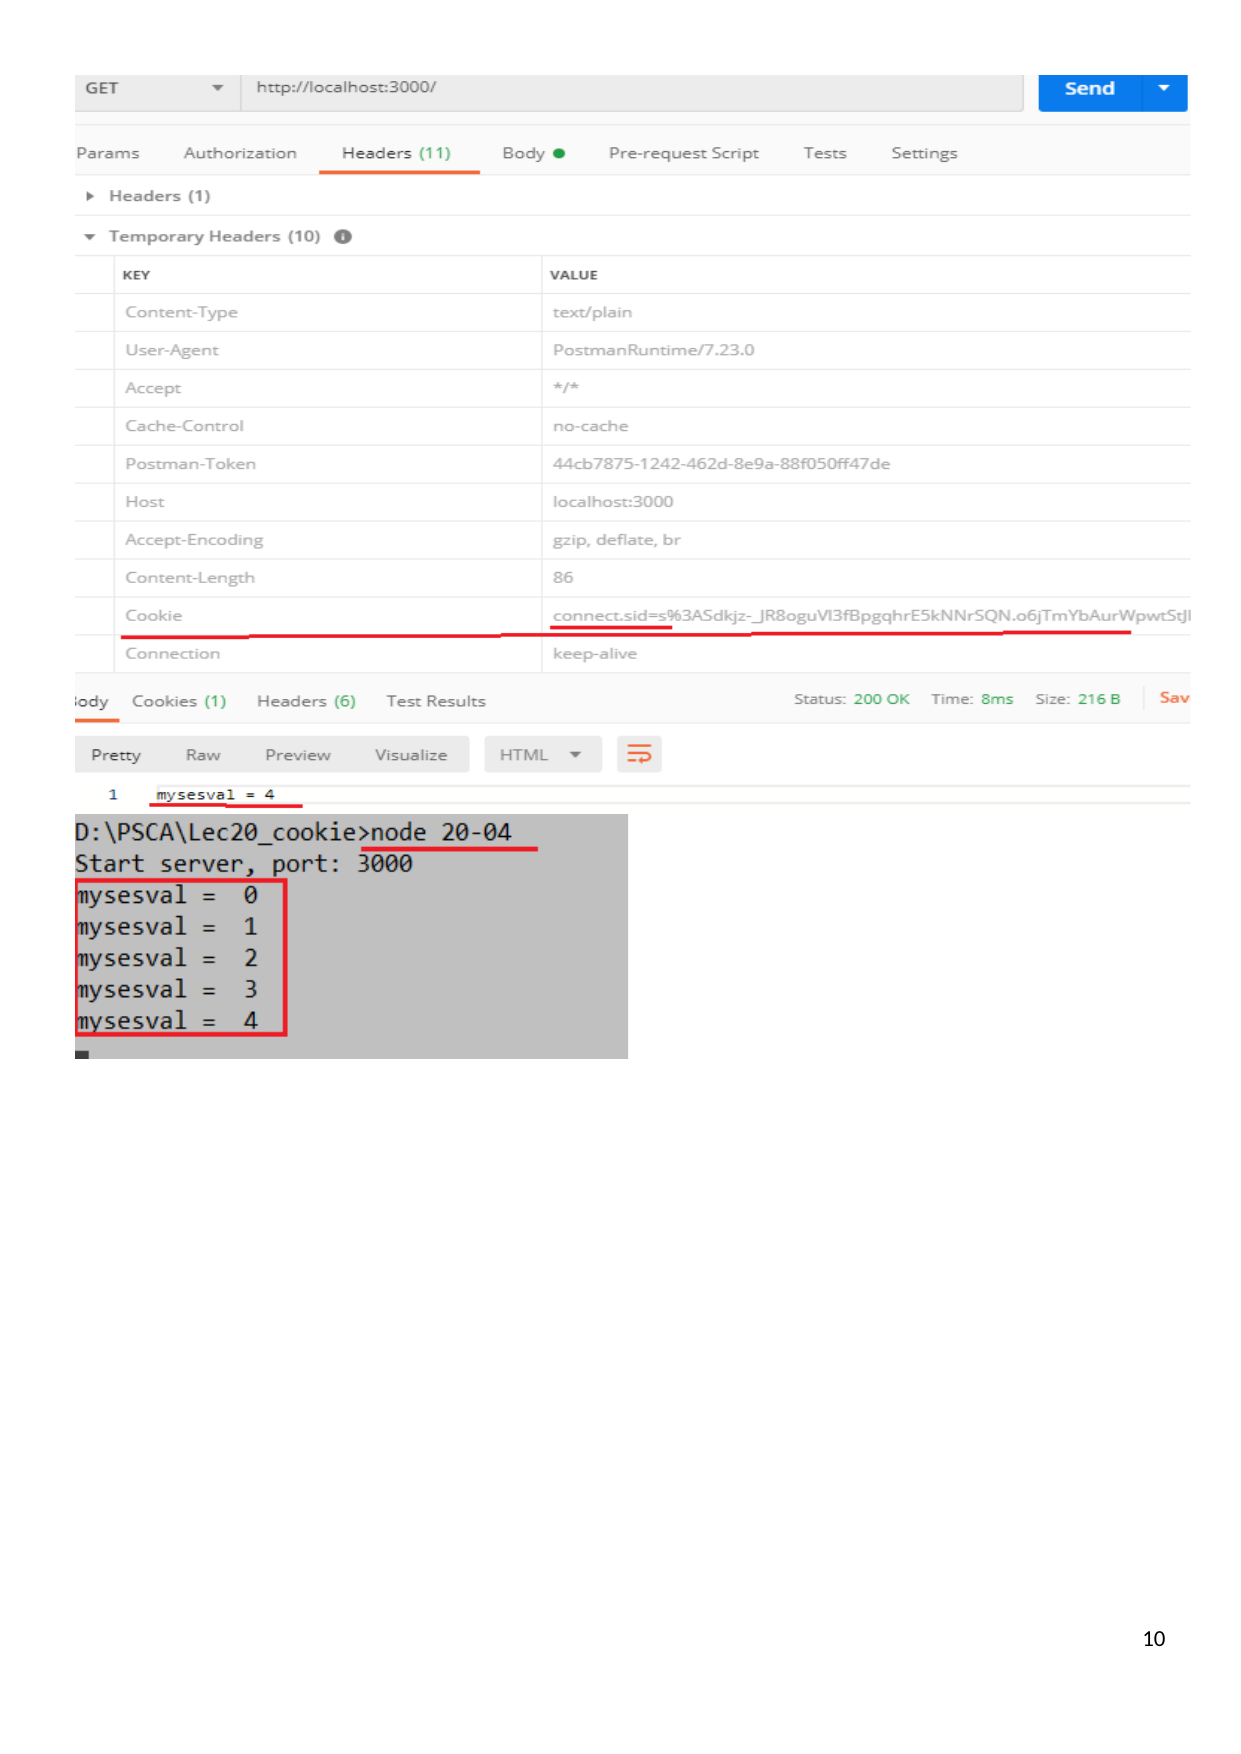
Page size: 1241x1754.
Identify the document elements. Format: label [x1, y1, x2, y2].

picture [75, 814, 629, 1059]
picture [75, 75, 1191, 813]
